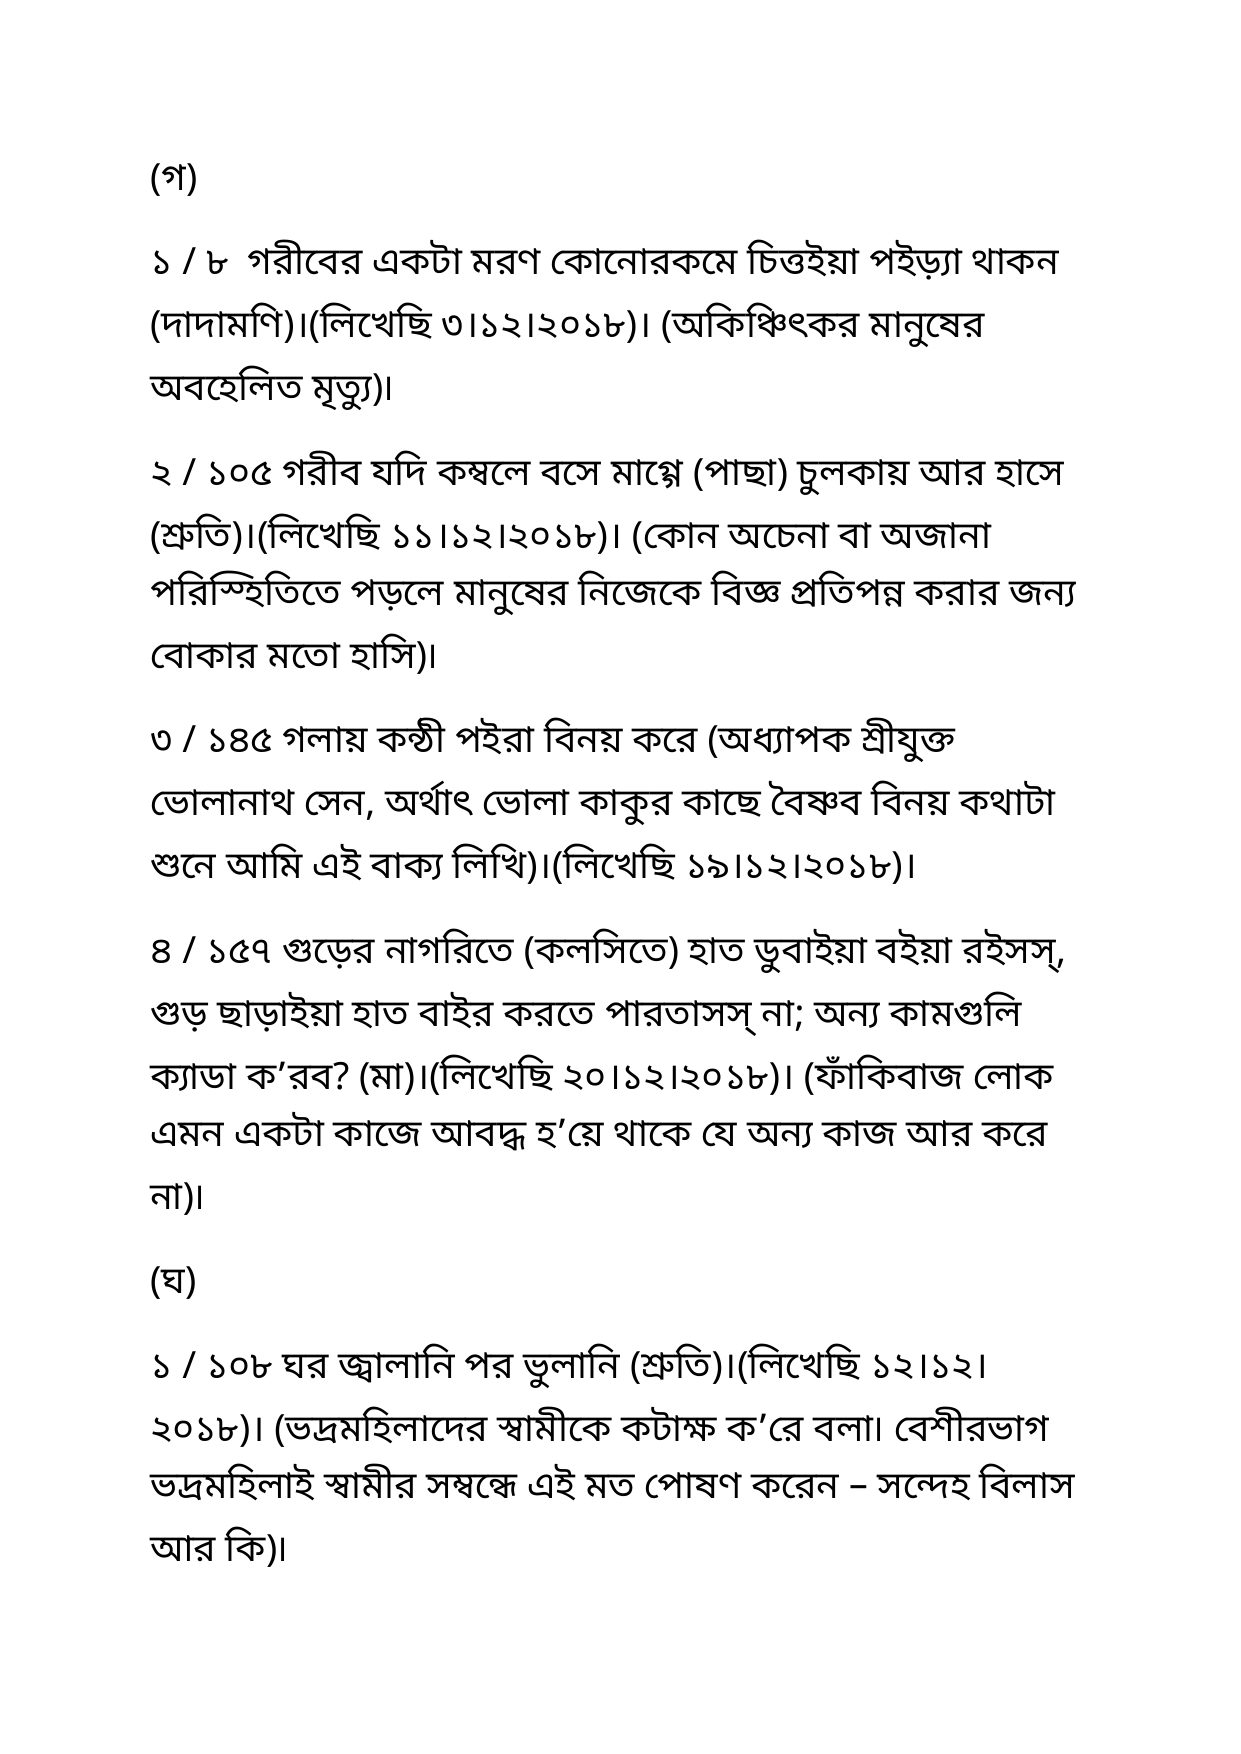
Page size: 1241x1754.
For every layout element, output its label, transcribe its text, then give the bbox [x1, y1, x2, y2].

text ২ / ১০৫ গরীব যদি কম্বলে বসে মাগ্গে (পাছা) চুলকায় আর হাসে (শ্রুতি)।(লিখেছি ১১।১২।২০১৮)। (কোন অচেনা বা অজানা পরিস্হিতিতে পড়লে মানুষের নিজেকে বিজ্ঞ প্রতিপন্ন করার জন্য বোকার মতো হাসি)৷ [150, 445, 1090, 683]
text ১ / ১০৮ ঘর জ্বালানি পর ভুলানি (শ্রুতি)।(লিখেছি ১২।১২।২০১৮)। (ভদ্রমহিলাদের স্বামীকে কটাক্ষ ক’রে বলা৷ বেশীরভাগ ভদ্রমহিলাই স্বামীর সম্বন্ধে এই মত পোষণ করেন – সন্দেহ বিলাস আর কি)৷ [150, 1338, 1090, 1577]
text ৪ / ১৫৭ গুড়ের নাগরিতে (কলসিতে) হাত ডুবাইয়া বইয়া রইসস্, গুড় ছাড়াইয়া হাত বাইর করতে পারতাসস্ না; অন্য কামগুলি ক্যাডা ক’রব? (মা)।(লিখেছি ২০।১২।২০১৮)। (ফাঁকিবাজ লোক এমন একটা কাজে আবদ্ধ হ’য়ে থাকে যে অন্য কাজ আর করে না)৷ [150, 923, 1090, 1225]
text ৩ / ১৪৫ গলায় কন্ঠী পইরা বিনয় করে (অধ্যাপক শ্রীযুক্ত ভোলানাথ সেন, অর্থাৎ ভোলা কাকুর কাছে বৈষ্ণব বিনয় কথাটা শুনে আমি এই বাক্য লিখি)।(লিখেছি ১৯।১২।২০১৮)। [150, 713, 1090, 894]
text (গ) [150, 150, 1090, 205]
text (ঘ) [150, 1254, 1090, 1309]
text ১ / ৮ গরীবের একটা মরণ কোনোরকমে চিত্তইয়া পইড়্যা থাকন (দাদামণি)।(লিখেছি ৩।১২।২০১৮)। (অকিঞ্চিৎকর মানুষের অবহেলিত মৃত্যু)৷ [150, 234, 1090, 416]
